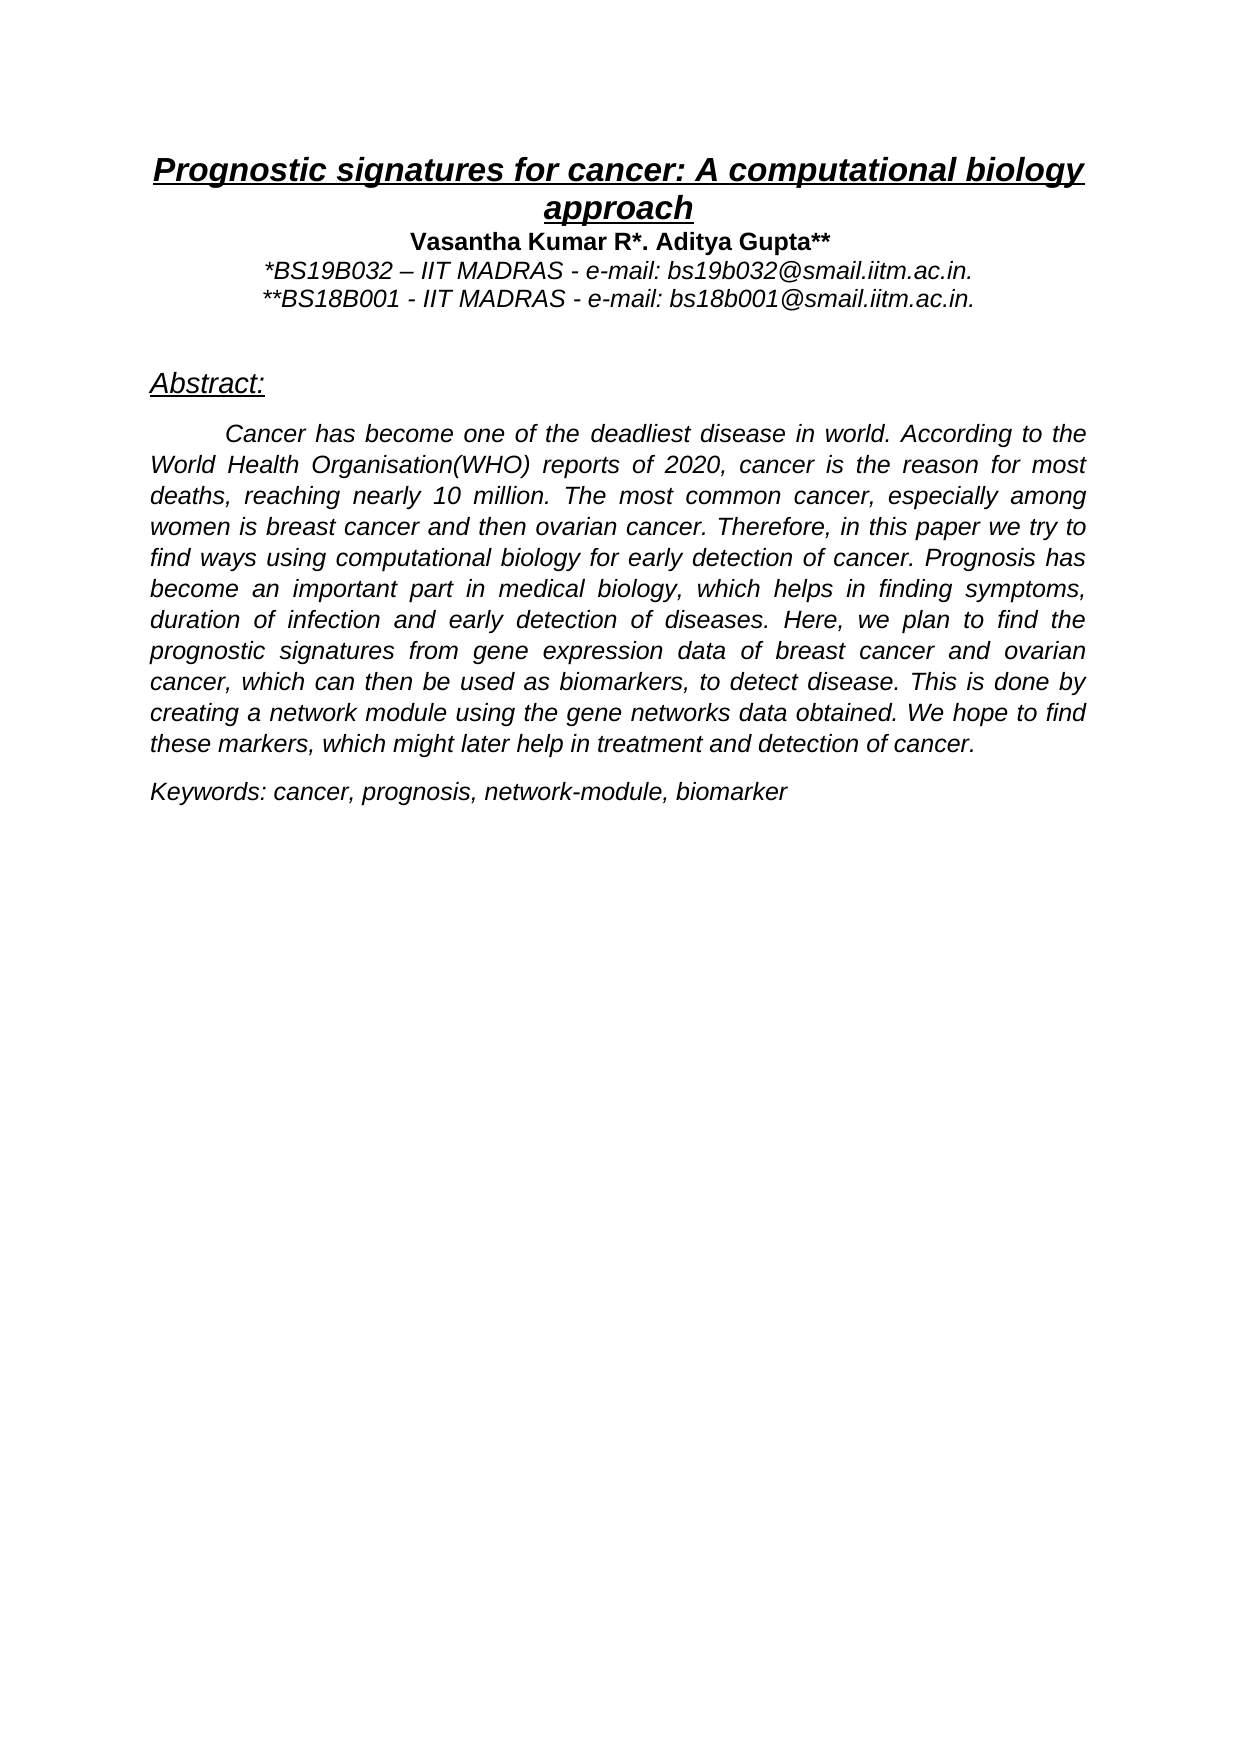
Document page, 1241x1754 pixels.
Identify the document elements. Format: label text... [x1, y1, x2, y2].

text *BS19B032 – IIT MADRAS - e-mail: bs19b032@smail.iitm.ac.in. [150, 256, 1090, 284]
text Vasantha Kumar R*. Aditya Gupta** [150, 227, 1090, 256]
text Abstract: [150, 366, 1090, 399]
text Keywords: cancer, prognosis, network-module, biomarker [150, 777, 1090, 806]
text Cancer has become one of the deadliest disease in world. According to the World Health Organisation(WHO) reports of 2020, cancer is the reason for most deaths, reaching nearly 10 million. The most common cancer, especially among women is breast cancer and then ovarian cancer. Therefore, in this paper we try to find ways using computational biology for early detection of cancer. Prognosis has become an important part in medical biology, which helps in finding symptoms, duration of infection and early detection of diseases. Here, we plan to find the prognostic signatures from gene expression data of breast cancer and ovarian cancer, which can then be used as biomarkers, to detect disease. This is done by creating a network module using the gene networks data obtained. We hope to find these markers, which might later help in treatment and detection of cancer. [150, 419, 1090, 758]
text Prognostic signatures for cancer: A computational biology approach [150, 150, 1090, 227]
text **BS18B001 - IIT MADRAS - e-mail: bs18b001@smail.iitm.ac.in. [150, 284, 1090, 313]
